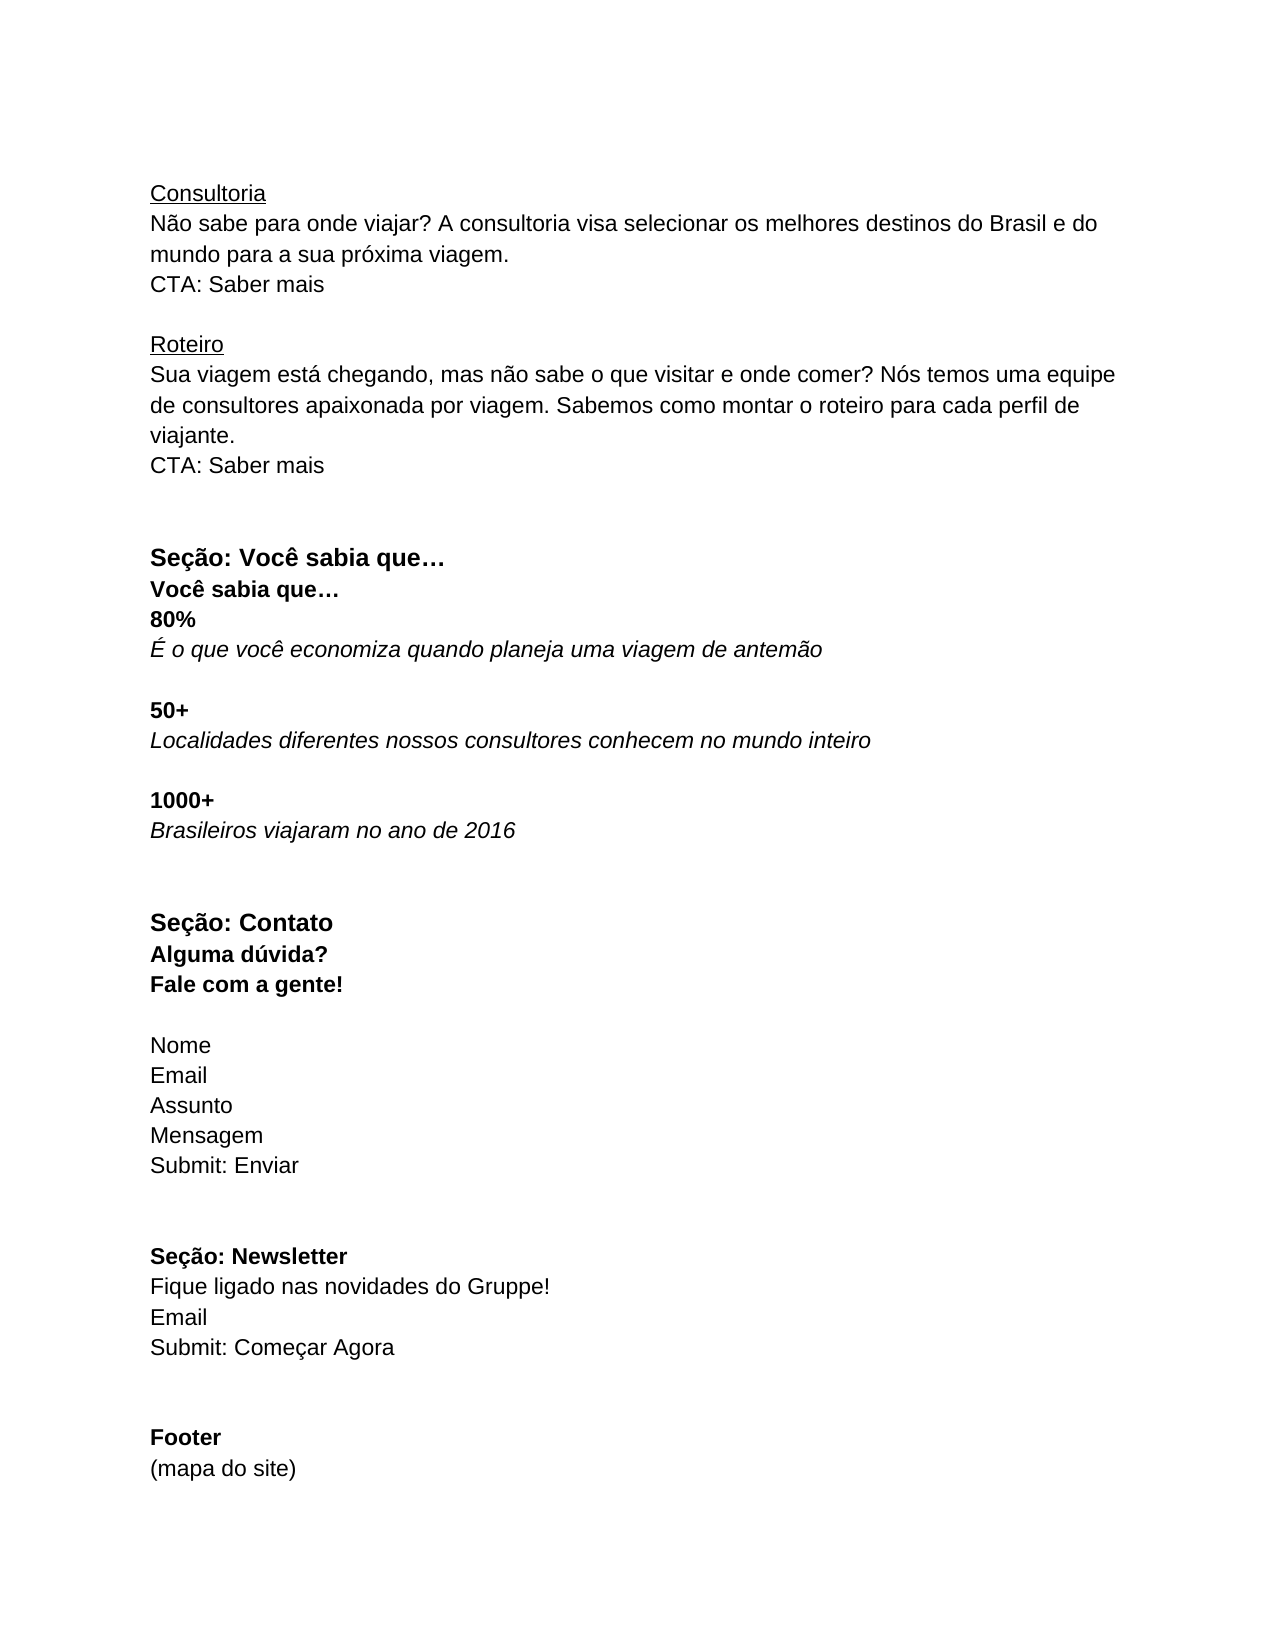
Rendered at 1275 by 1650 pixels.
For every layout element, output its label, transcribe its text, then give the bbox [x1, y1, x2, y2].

text Mensagem [150, 1122, 1125, 1149]
text Alguma dúvida? [150, 941, 1125, 967]
text Seção: Contato [150, 908, 1125, 937]
text CTA: Saber mais [150, 452, 1125, 478]
text 1000+ [150, 787, 1125, 813]
text (mapa do site) [150, 1454, 1125, 1481]
text Nome [150, 1032, 1125, 1058]
text Roteiro [150, 331, 1125, 358]
text Localidades diferentes nossos consultores conhecem no mundo inteiro [150, 727, 1125, 753]
text Fale com a gente! [150, 971, 1125, 998]
text Email [150, 1303, 1125, 1330]
text Não sabe para onde viajar? A consultoria visa selecionar os melhores destinos do Brasil e do mundo para a sua próxima viagem. [150, 210, 1125, 267]
text Você sabia que… [150, 576, 1125, 602]
text Fique ligado nas novidades do Gruppe! [150, 1273, 1125, 1300]
text Seção: Você sabia que… [150, 543, 1125, 571]
text Consultoria [150, 180, 1125, 207]
text CTA: Saber mais [150, 271, 1125, 297]
text 80% [150, 606, 1125, 632]
text Sua viagem está chegando, mas não sabe o que visitar e onde comer? Nós temos uma equipe de consultores apaixonada por viagem. Sabemos como montar o roteiro para cada perfil de viajante. [150, 361, 1125, 448]
text Submit: Enviar [150, 1152, 1125, 1179]
text Seção: Newsletter [150, 1243, 1125, 1269]
text É o que você economiza quando planeja uma viagem de antemão [150, 636, 1125, 662]
text Submit: Começar Agora [150, 1334, 1125, 1360]
text Brasileiros viajaram no ano de 2016 [150, 817, 1125, 844]
text Email [150, 1062, 1125, 1088]
text Footer [150, 1424, 1125, 1451]
text Assunto [150, 1092, 1125, 1118]
text 50+ [150, 697, 1125, 723]
